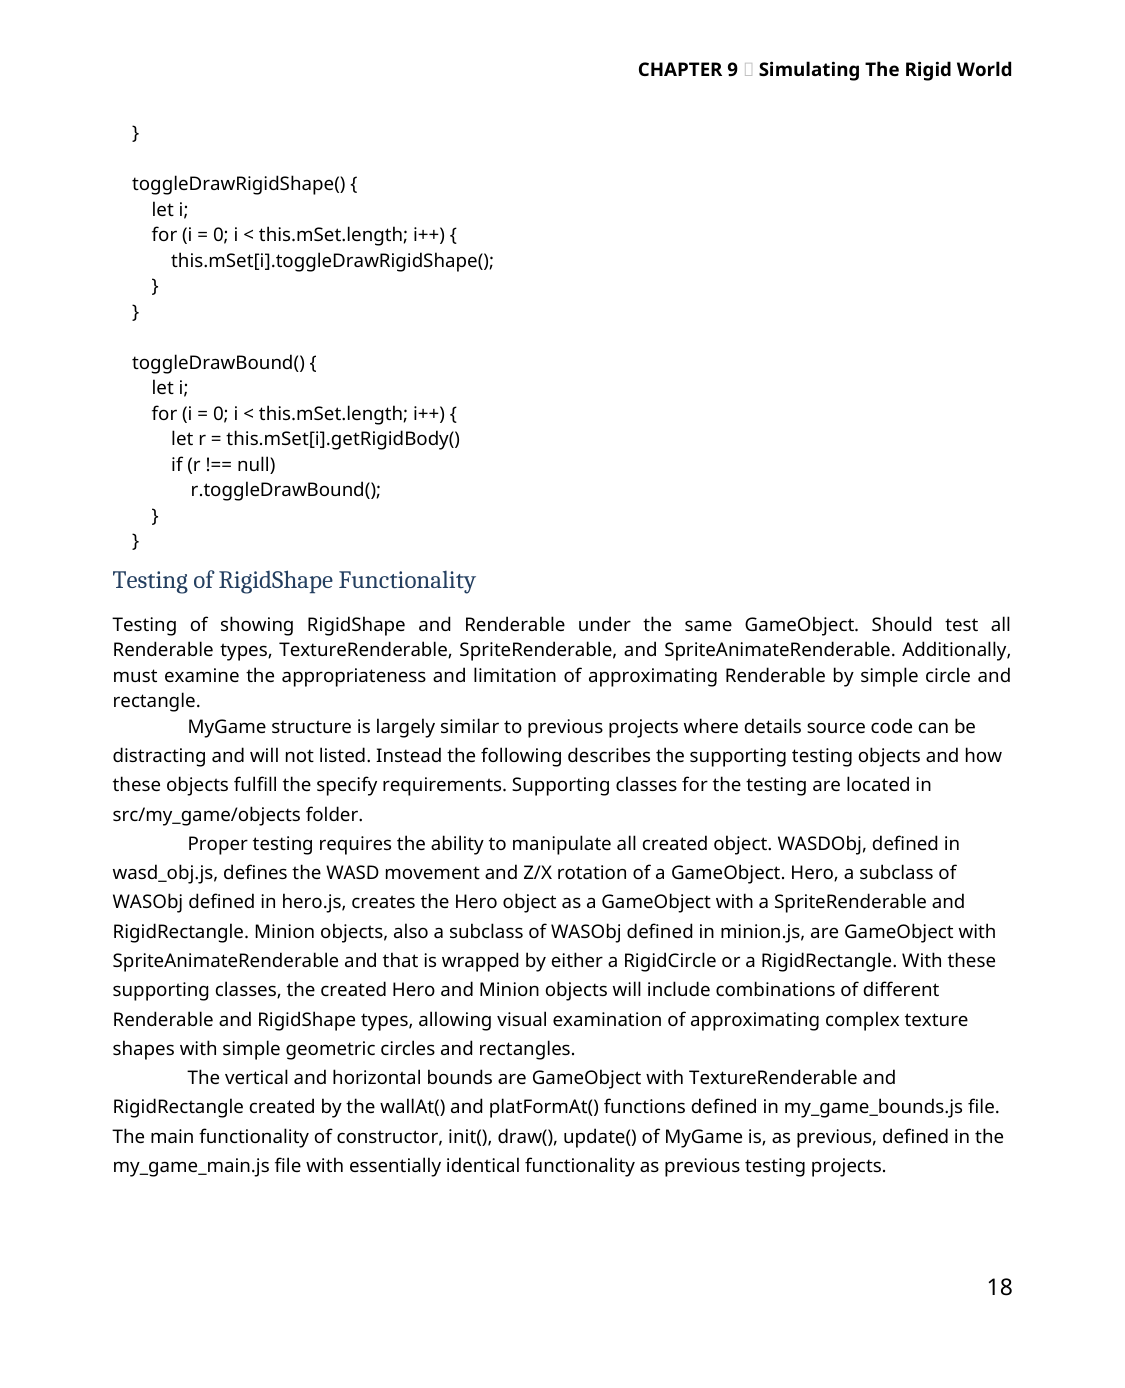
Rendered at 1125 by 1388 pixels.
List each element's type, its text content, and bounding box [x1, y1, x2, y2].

text Proper testing requires the ability to manipulate all created object. WASDObj, defined in wasd_obj.js, defines the WASD movement and Z/X rotation of a GameObject. Hero, a subclass of WASObj defined in hero.js, creates the Hero object as a GameObject with a SpriteRenderable and RigidRectangle. Minion objects, also a subclass of WASObj defined in minion.js, are GameObject with SpriteAnimateRenderable and that is wrapped by either a RigidCircle or a RigidRectangle. With these supporting classes, the created Hero and Minion objects will include combinations of different Renderable and RigidShape types, allowing visual examination of approximating complex texture shapes with simple geometric circles and rectangles. [112, 830, 1012, 1061]
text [112, 400, 1012, 426]
text r.toggleDrawBound(); [112, 477, 1012, 502]
text let r = this.mSet[i].getRigidBody() [112, 426, 1012, 451]
text toggleDrawBound() { [112, 349, 1012, 374]
text MyGame structure is largely similar to previous projects where details source code can be distracting and will not listed. Instead the following describes the supporting testing objects and how these objects fulfill the specify requirements. Supporting classes for the testing are located in src/my_game/objects folder. [112, 713, 1012, 827]
subtitle Testing of RigidShape Functionality [112, 566, 1012, 594]
text } [112, 528, 1012, 553]
text } [112, 502, 1012, 528]
text this.mSet[i].toggleDrawRigidShape(); [112, 247, 1012, 272]
text let i; [112, 374, 1012, 400]
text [112, 221, 1012, 247]
text } [112, 119, 1012, 145]
text toggleDrawRigidShape() { [112, 170, 1012, 196]
text } [112, 298, 1012, 323]
text } [112, 272, 1012, 298]
text Testing of showing RigidShape and Renderable under the same GameObject. Should test all Renderable types, TextureRenderable, SpriteRenderable, and SpriteAnimateRenderable. Additionally, must examine the appropriateness and limitation of approximating Renderable by simple circle and rectangle. [112, 611, 1012, 713]
text if (r !== null) [112, 451, 1012, 477]
text let i; [112, 196, 1012, 221]
text The vertical and horizontal bounds are GameObject with TextureRenderable and RigidRectangle created by the wallAt() and platFormAt() functions defined in my_game_bounds.js file. The main functionality of constructor, init(), draw(), update() of MyGame is, as previous, defined in the my_game_main.js file with essentially identical functionality as previous testing projects. [112, 1064, 1012, 1178]
